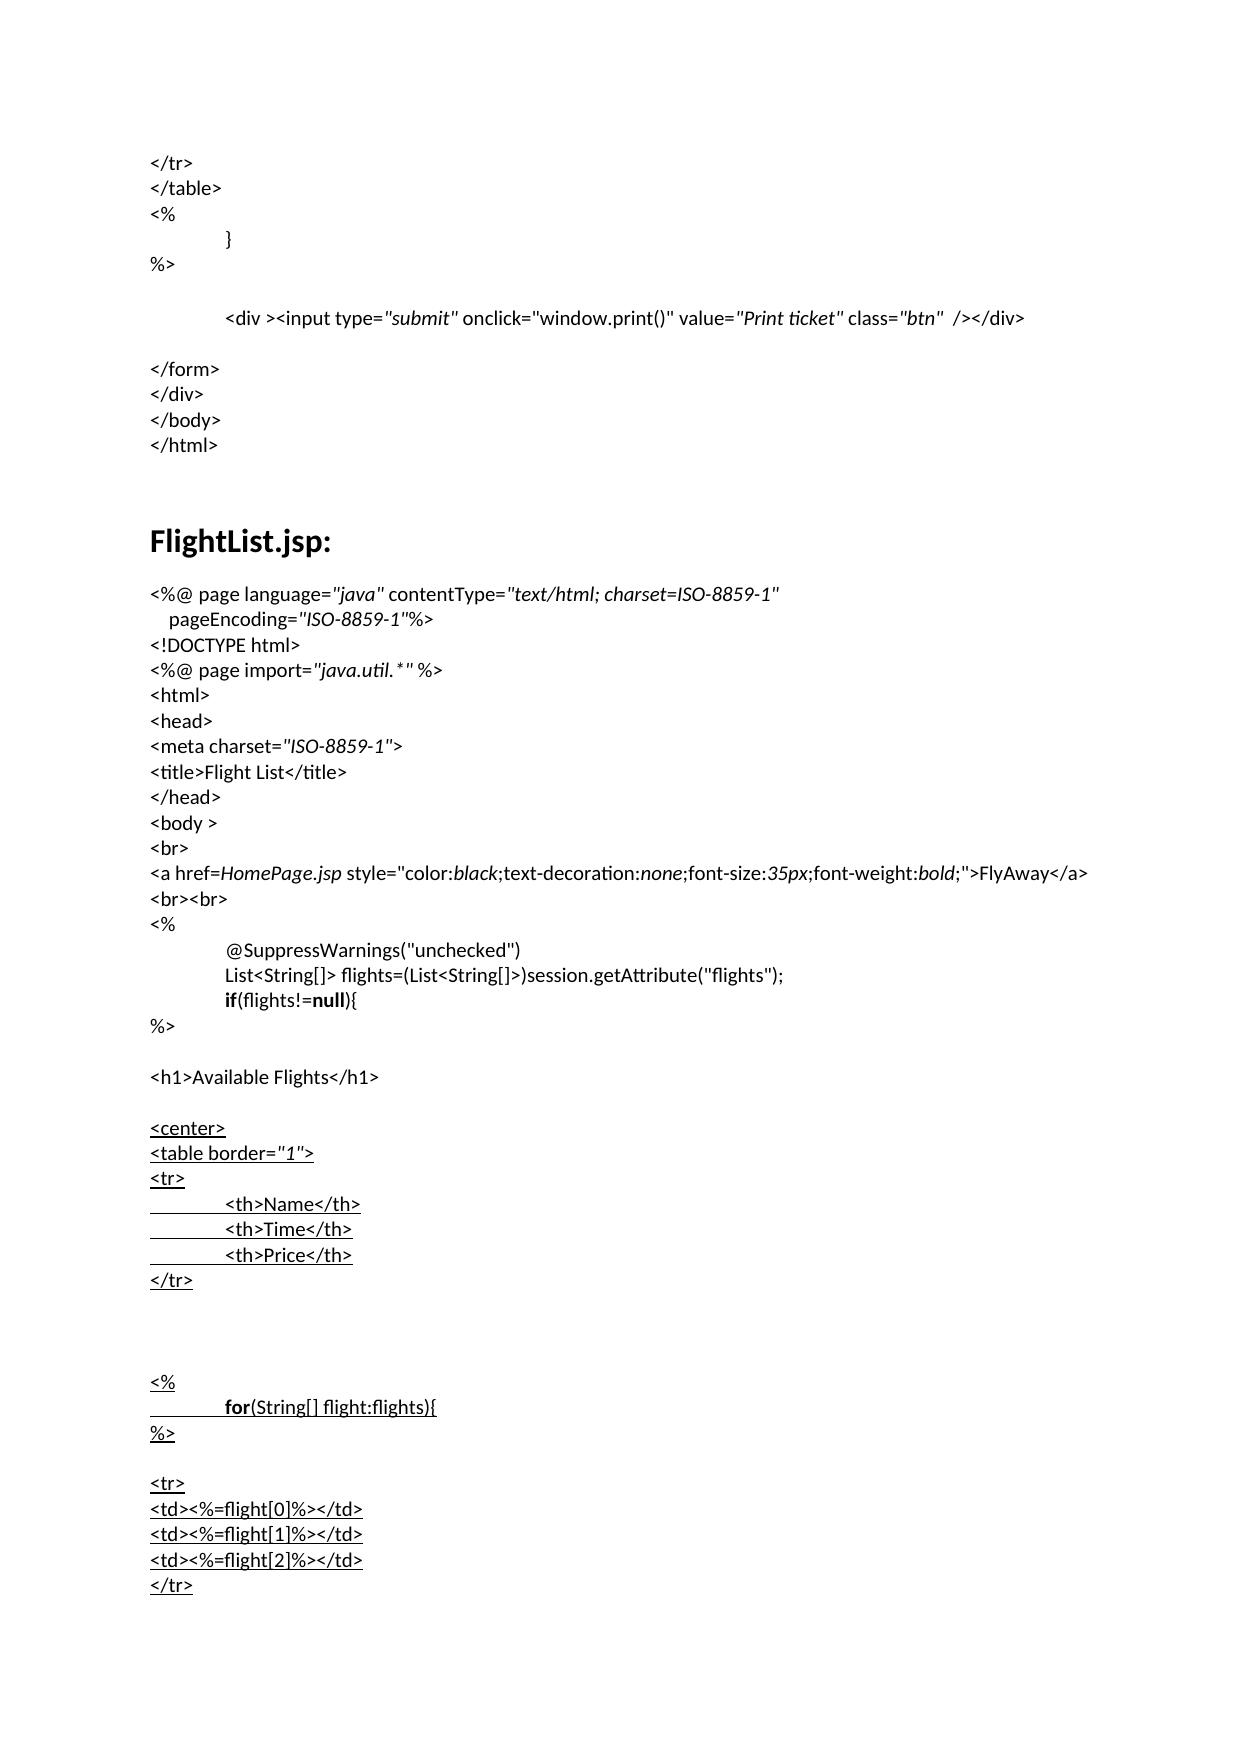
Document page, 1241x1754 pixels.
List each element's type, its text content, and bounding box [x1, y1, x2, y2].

text <tr> [150, 1166, 1090, 1191]
text <body > [150, 810, 1090, 835]
text List<String[]> flights=(List<String[]>)session.getAttribute("flights"); [150, 962, 1090, 988]
text <%@ page import="java.util.*" %> [150, 657, 1090, 683]
text pageEncoding="ISO-8859-1"%> [150, 606, 1090, 632]
text <br> [150, 835, 1090, 861]
text <% [150, 1369, 1090, 1394]
text <meta charset="ISO-8859-1"> [150, 733, 1090, 759]
text %> [150, 1420, 1090, 1445]
text <table border="1"> [150, 1140, 1090, 1166]
text <th>Name</th> [150, 1191, 1090, 1216]
text <% [150, 911, 1090, 937]
text </tr> [150, 1572, 1090, 1598]
text <td><%=flight[2]%></td> [150, 1547, 1090, 1572]
text <br><br> [150, 886, 1090, 911]
text %> [150, 1013, 1090, 1038]
text <a href=HomePage.jsp style="color:black;text-decoration:none;font-size:35px;font-weight:bold;">FlyAway</a> [150, 861, 1090, 886]
text <% [150, 201, 1090, 226]
text } [150, 226, 1090, 252]
text <!DOCTYPE html> [150, 632, 1090, 657]
text </tr> [150, 1267, 1090, 1293]
text <th>Time</th> [150, 1216, 1090, 1242]
text </head> [150, 784, 1090, 810]
text </form> [150, 356, 1090, 381]
text </html> [150, 432, 1090, 458]
text </div> [150, 381, 1090, 407]
text </tr> [150, 150, 1090, 175]
text for(String[] flight:flights){ [150, 1394, 1090, 1420]
text @SuppressWarnings("unchecked") [150, 937, 1090, 962]
text <head> [150, 708, 1090, 733]
text <td><%=flight[1]%></td> [150, 1521, 1090, 1547]
text <title>Flight List</title> [150, 759, 1090, 784]
text <div ><input type="submit" onclick="window.print()" value="Print ticket" class="btn" /></div> [150, 305, 1090, 331]
text FlightList.jsp: [150, 520, 1090, 561]
text <th>Price</th> [150, 1242, 1090, 1267]
text </table> [150, 175, 1090, 201]
text <td><%=flight[0]%></td> [150, 1496, 1090, 1521]
text <tr> [150, 1471, 1090, 1496]
text <h1>Available Flights</h1> [150, 1064, 1090, 1089]
text <html> [150, 683, 1090, 708]
text <%@ page language="java" contentType="text/html; charset=ISO-8859-1" [150, 581, 1090, 606]
text </body> [150, 407, 1090, 432]
text <center> [150, 1115, 1090, 1140]
text if(flights!=null){ [150, 988, 1090, 1013]
text %> [150, 252, 1090, 277]
